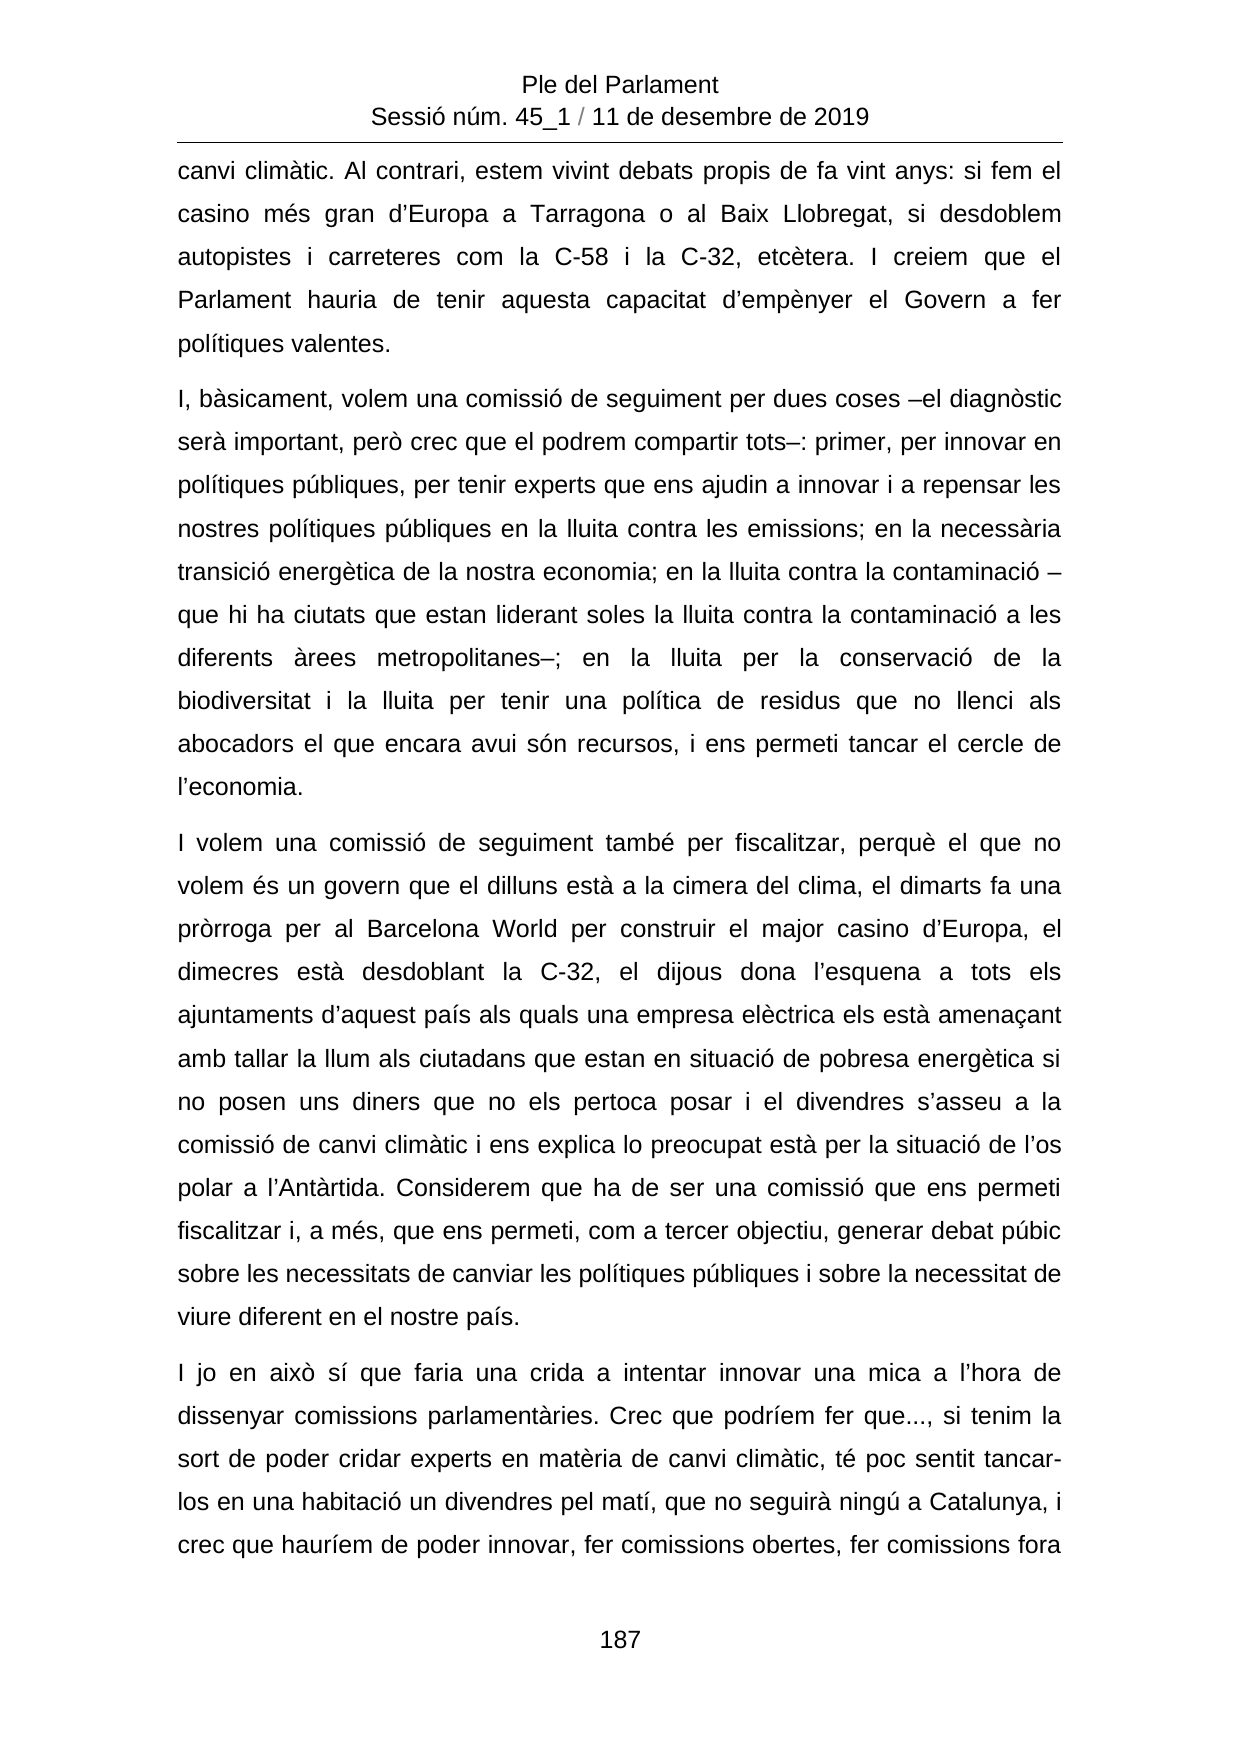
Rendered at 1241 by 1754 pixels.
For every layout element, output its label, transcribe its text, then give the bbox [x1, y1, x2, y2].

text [177, 156, 1063, 357]
text I, bàsicament, volem una comissió de seguiment per dues coses –el diagnòstic serà important, però crec que el podrem compartir tots–: primer, per innovar en polítiques públiques, per tenir experts que ens ajudin a innovar i a repensar les nostres polítiques públiques en la lluita contra les emissions; en la necessària transició energètica de la nostra economia; en la lluita contra la contaminació –que hi ha ciutats que estan liderant soles la lluita contra la contaminació a les diferents àrees metropolitanes–; en la lluita per la conservació de la biodiversitat i la lluita per tenir una política de residus que no llenci als abocadors el que encara avui són recursos, i ens permeti tancar el cercle de l’economia. [177, 384, 1063, 801]
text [177, 1358, 1063, 1559]
text I volem una comissió de seguiment també per fiscalitzar, perquè el que no volem és un govern que el dilluns està a la cimera del clima, el dimarts fa una pròrroga per al Barcelona World per construir el major casino d’Europa, el dimecres està desdoblant la C-32, el dijous dona l’esquena a tots els ajuntaments d’aquest país als quals una empresa elèctrica els està amenaçant amb tallar la llum als ciutadans que estan en situació de pobresa energètica si no posen uns diners que no els pertoca posar i el divendres s’asseu a la comissió de canvi climàtic i ens explica lo preocupat està per la situació de l’os polar a l’Antàrtida. Considerem que ha de ser una comissió que ens permeti fiscalitzar i, a més, que ens permeti, com a tercer objectiu, generar debat púbic sobre les necessitats de canviar les polítiques públiques i sobre la necessitat de viure diferent en el nostre país. [177, 828, 1063, 1331]
